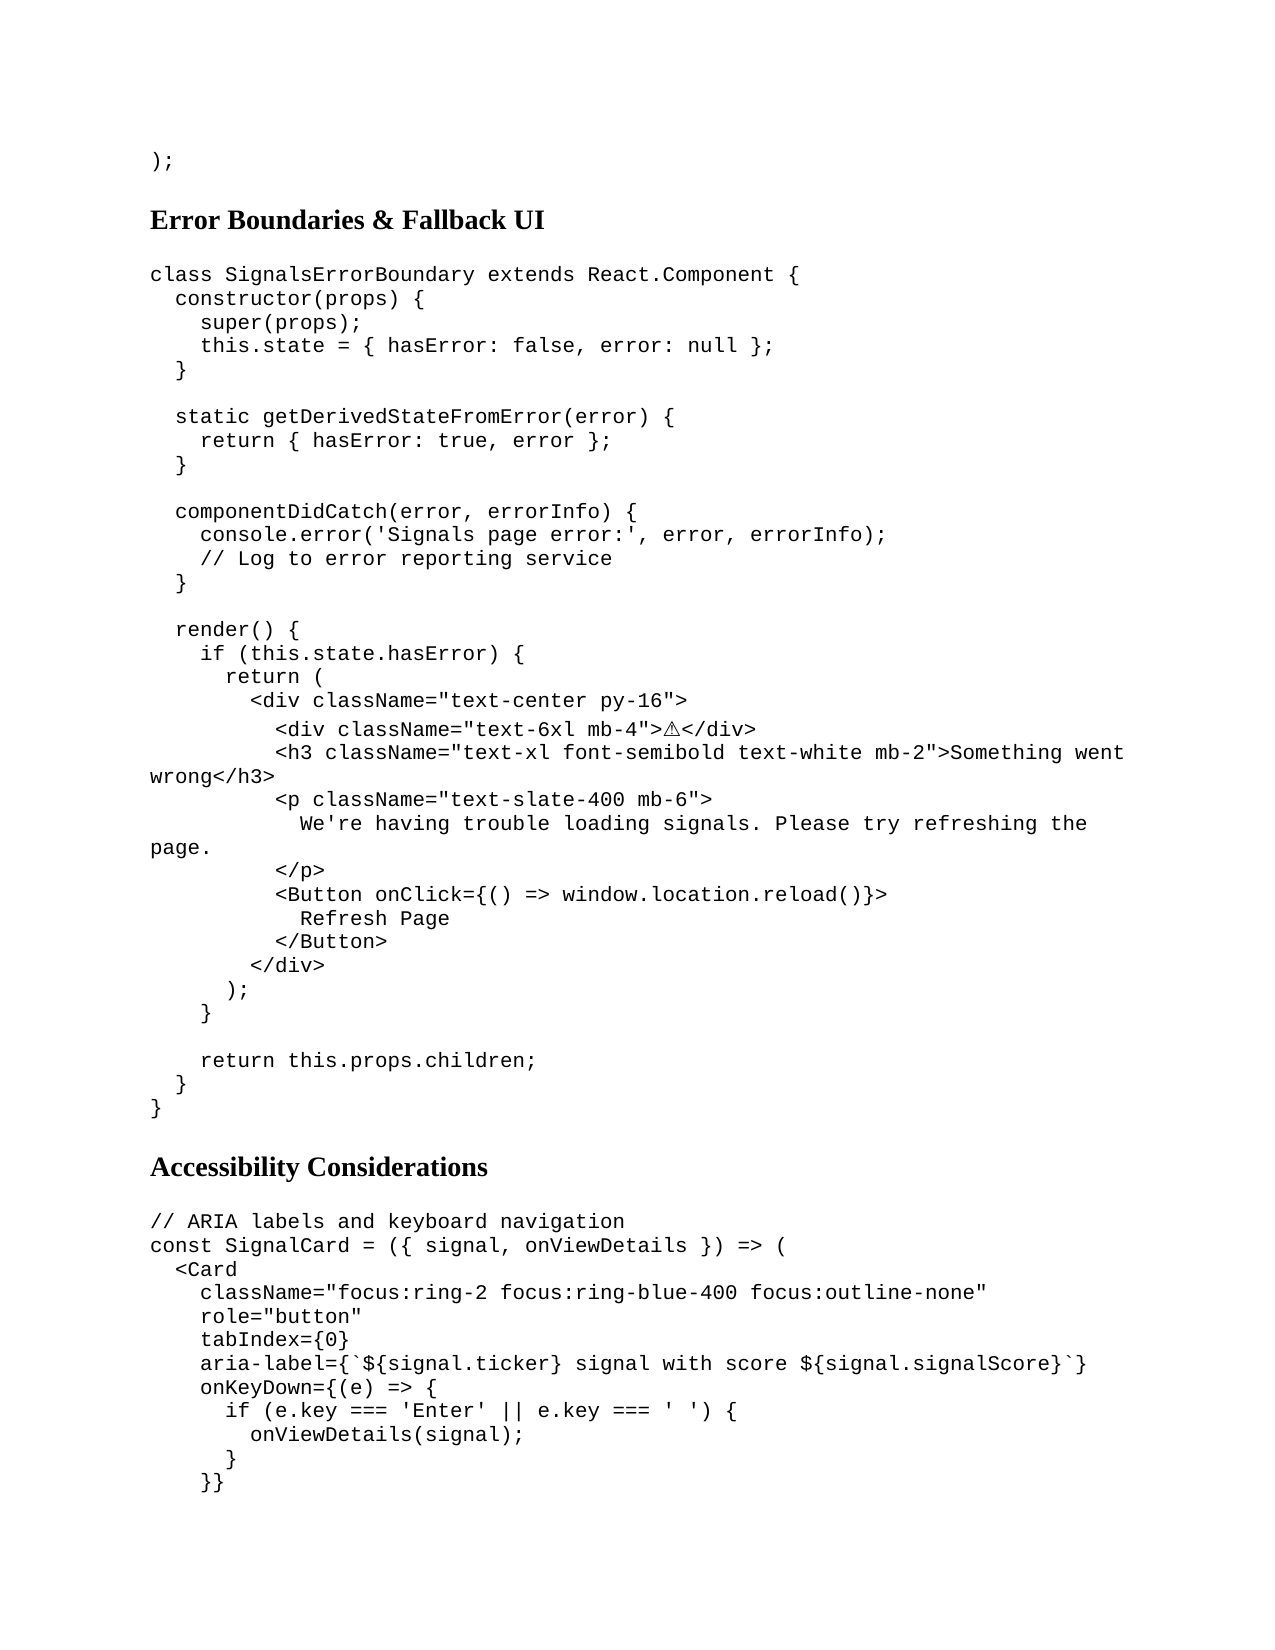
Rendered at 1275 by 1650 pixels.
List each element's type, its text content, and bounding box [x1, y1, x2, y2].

text <Button onClick={() => window.location.reload()}> [150, 884, 1125, 908]
text console.error('Signals page error:', error, errorInfo); [150, 524, 1125, 548]
text static getDerivedStateFromError(error) { [150, 406, 1125, 430]
text <p className="text-slate-400 mb-6"> [150, 789, 1125, 813]
text componentDidCatch(error, errorInfo) { [150, 501, 1125, 524]
text const SignalCard = ({ signal, onViewDetails }) => ( [150, 1235, 1125, 1258]
text onKeyDown={(e) => { [150, 1377, 1125, 1400]
text super(props); [150, 312, 1125, 335]
text </div> [150, 955, 1125, 979]
text We're having trouble loading signals. Please try refreshing the page. [150, 813, 1125, 860]
text // ARIA labels and keyboard navigation [150, 1211, 1125, 1235]
text aria-label={`${signal.ticker} signal with score ${signal.signalScore}`} [150, 1353, 1125, 1377]
text <Card [150, 1258, 1125, 1282]
text ); [150, 979, 1125, 1002]
text if (e.key === 'Enter' || e.key === ' ') { [150, 1400, 1125, 1424]
text Error Boundaries & Fallback UI [150, 203, 1125, 235]
text } [150, 572, 1125, 595]
text Refresh Page [150, 908, 1125, 931]
text this.state = { hasError: false, error: null }; [150, 335, 1125, 359]
text return { hasError: true, error }; [150, 430, 1125, 453]
text </p> [150, 860, 1125, 884]
text return ( [150, 666, 1125, 690]
text } [150, 453, 1125, 477]
text className="focus:ring-2 focus:ring-blue-400 focus:outline-none" [150, 1282, 1125, 1306]
text class SignalsErrorBoundary extends React.Component { [150, 264, 1125, 288]
text if (this.state.hasError) { [150, 643, 1125, 666]
text } [150, 1073, 1125, 1097]
text } [150, 359, 1125, 383]
text Accessibility Considerations [150, 1150, 1125, 1182]
text <div className="text-center py-16"> [150, 690, 1125, 714]
text </Button> [150, 931, 1125, 955]
text constructor(props) { [150, 288, 1125, 312]
text <div className="text-6xl mb-4">⚠️</div> [150, 714, 1125, 742]
text role="button" [150, 1306, 1125, 1329]
text }} [150, 1471, 1125, 1495]
text } [150, 1002, 1125, 1026]
text } [150, 1097, 1125, 1121]
text } [150, 1448, 1125, 1471]
text <h3 className="text-xl font-semibold text-white mb-2">Something went wrong</h3> [150, 742, 1125, 789]
text return this.props.children; [150, 1049, 1125, 1073]
text ); [150, 150, 1125, 174]
text tabIndex={0} [150, 1329, 1125, 1353]
text onViewDetails(signal); [150, 1424, 1125, 1448]
text // Log to error reporting service [150, 548, 1125, 572]
text render() { [150, 619, 1125, 643]
